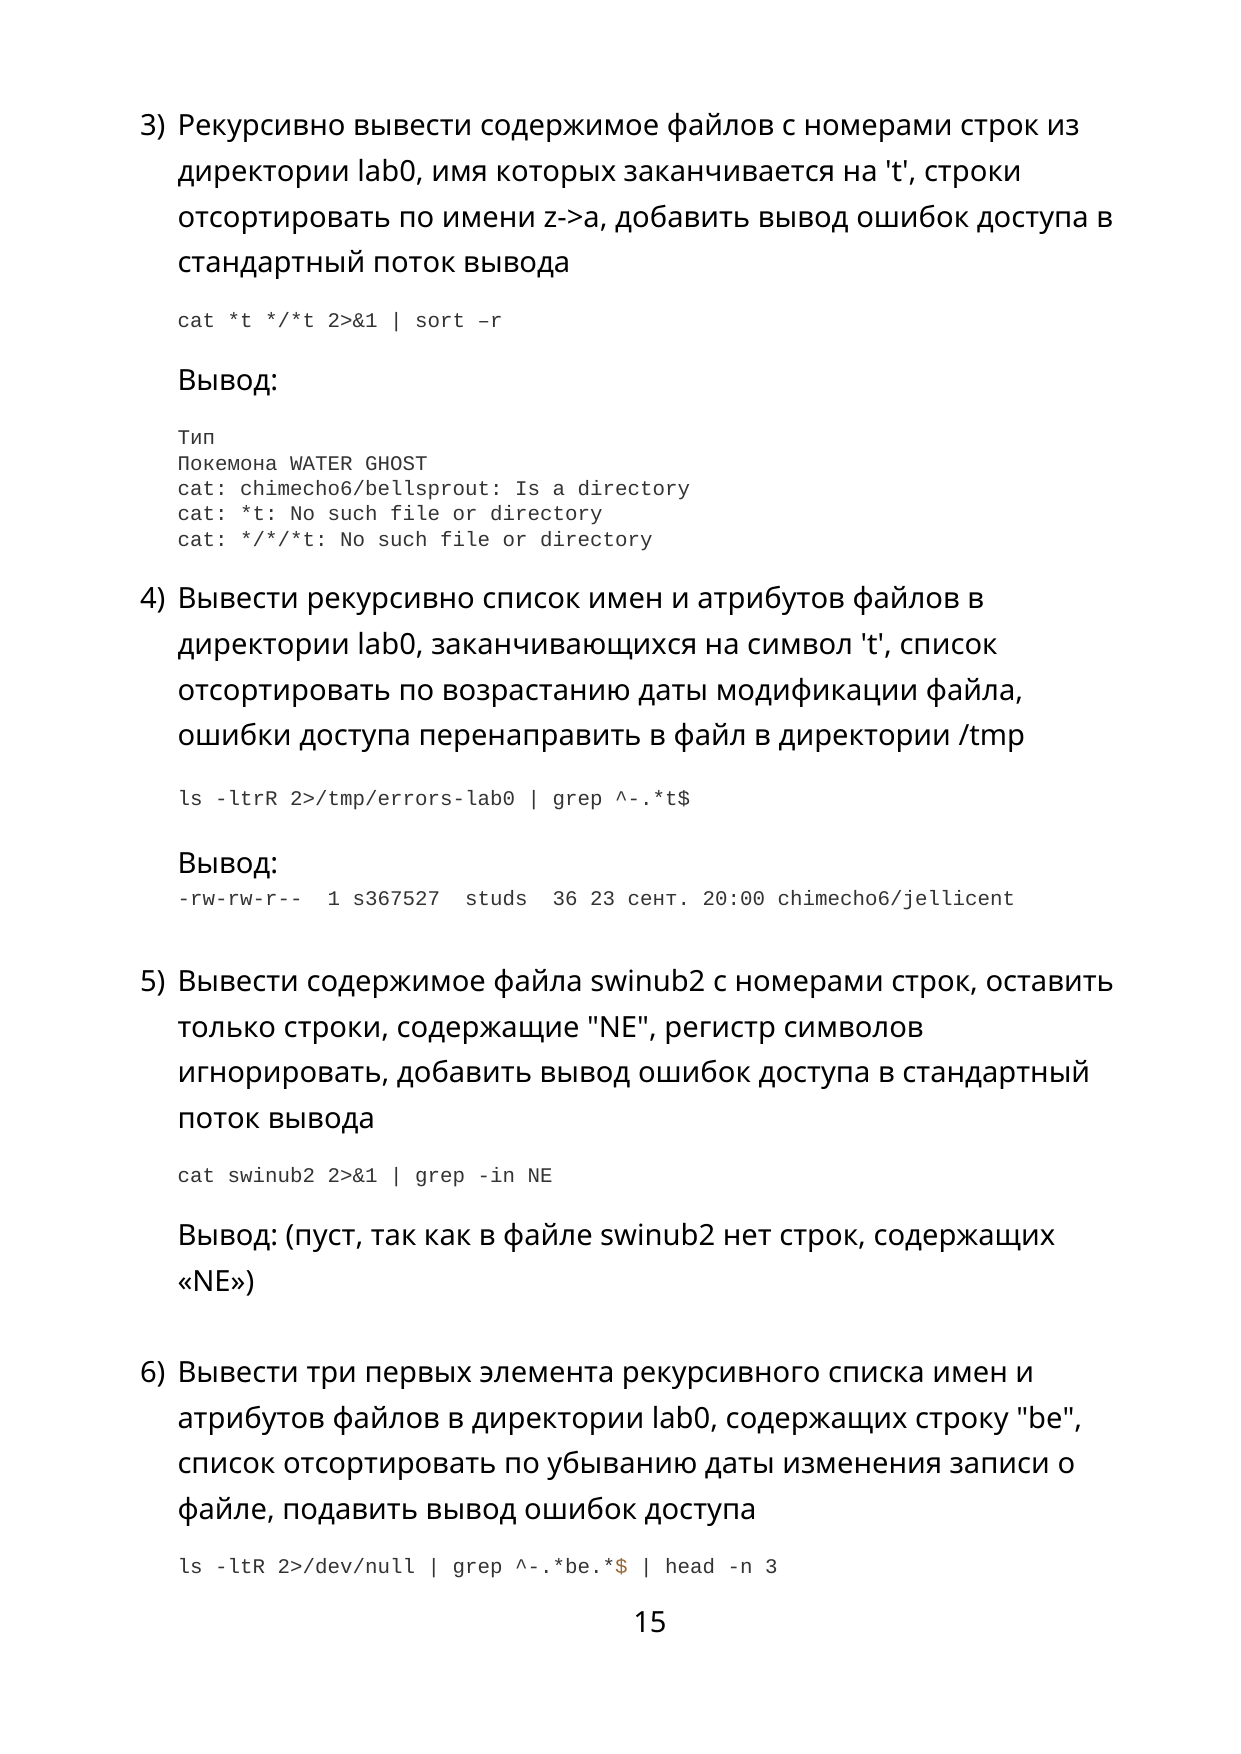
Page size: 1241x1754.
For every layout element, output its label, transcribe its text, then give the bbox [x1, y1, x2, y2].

text ls -ltR 2>/dev/null | grep ^-.*be.*$ | head -n 3 [177, 1555, 1122, 1580]
list Вывести рекурсивно список имен и атрибутов файлов в директории lab0, заканчивающихся на символ 't', список отсортировать по возрастанию даты модификации файла, ошибки доступа перенаправить в файл в директории /tmp [140, 578, 1122, 754]
list ls -ltrR 2>/tmp/errors-lab0 | grep ^-.*t$ [177, 787, 1122, 811]
list Рекурсивно вывести содержимое файлов с номерами строк из директории lab0, имя которых заканчивается на 't', строки отсортировать по имени z->a, добавить вывод ошибок доступа в стандартный поток вывода [140, 105, 1122, 281]
text cat swinub2 2>&1 | grep -in NE [177, 1164, 1122, 1189]
text cat *t */*t 2>&1 | sort –r [177, 308, 1122, 333]
list Вывод: (пуст, так как в файле swinub2 нет строк, содержащих «NE») [177, 1214, 1122, 1300]
list Вывод: [177, 359, 1122, 398]
text Тип Покемона WATER GHOST cat: chimecho6/bellsprout: Is a directory cat: *t: No such file or directory cat: */*/*t: No such file or directory [177, 425, 1122, 552]
list Вывести содержимое файла swinub2 с номерами строк, оставить только строки, содержащие "NE", регистр символов игнорировать, добавить вывод ошибок доступа в стандартный поток вывода [140, 960, 1122, 1137]
list Вывод: [177, 842, 1122, 882]
list Вывести три первых элемента рекурсивного списка имен и атрибутов файлов в директории lab0, содержащих строку "be", список отсортировать по убыванию даты изменения записи о файле, подавить вывод ошибок доступа [140, 1351, 1122, 1528]
list -rw-rw-r-- 1 s367527 studs 36 23 сент. 20:00 chimecho6/jellicent [177, 887, 1122, 911]
